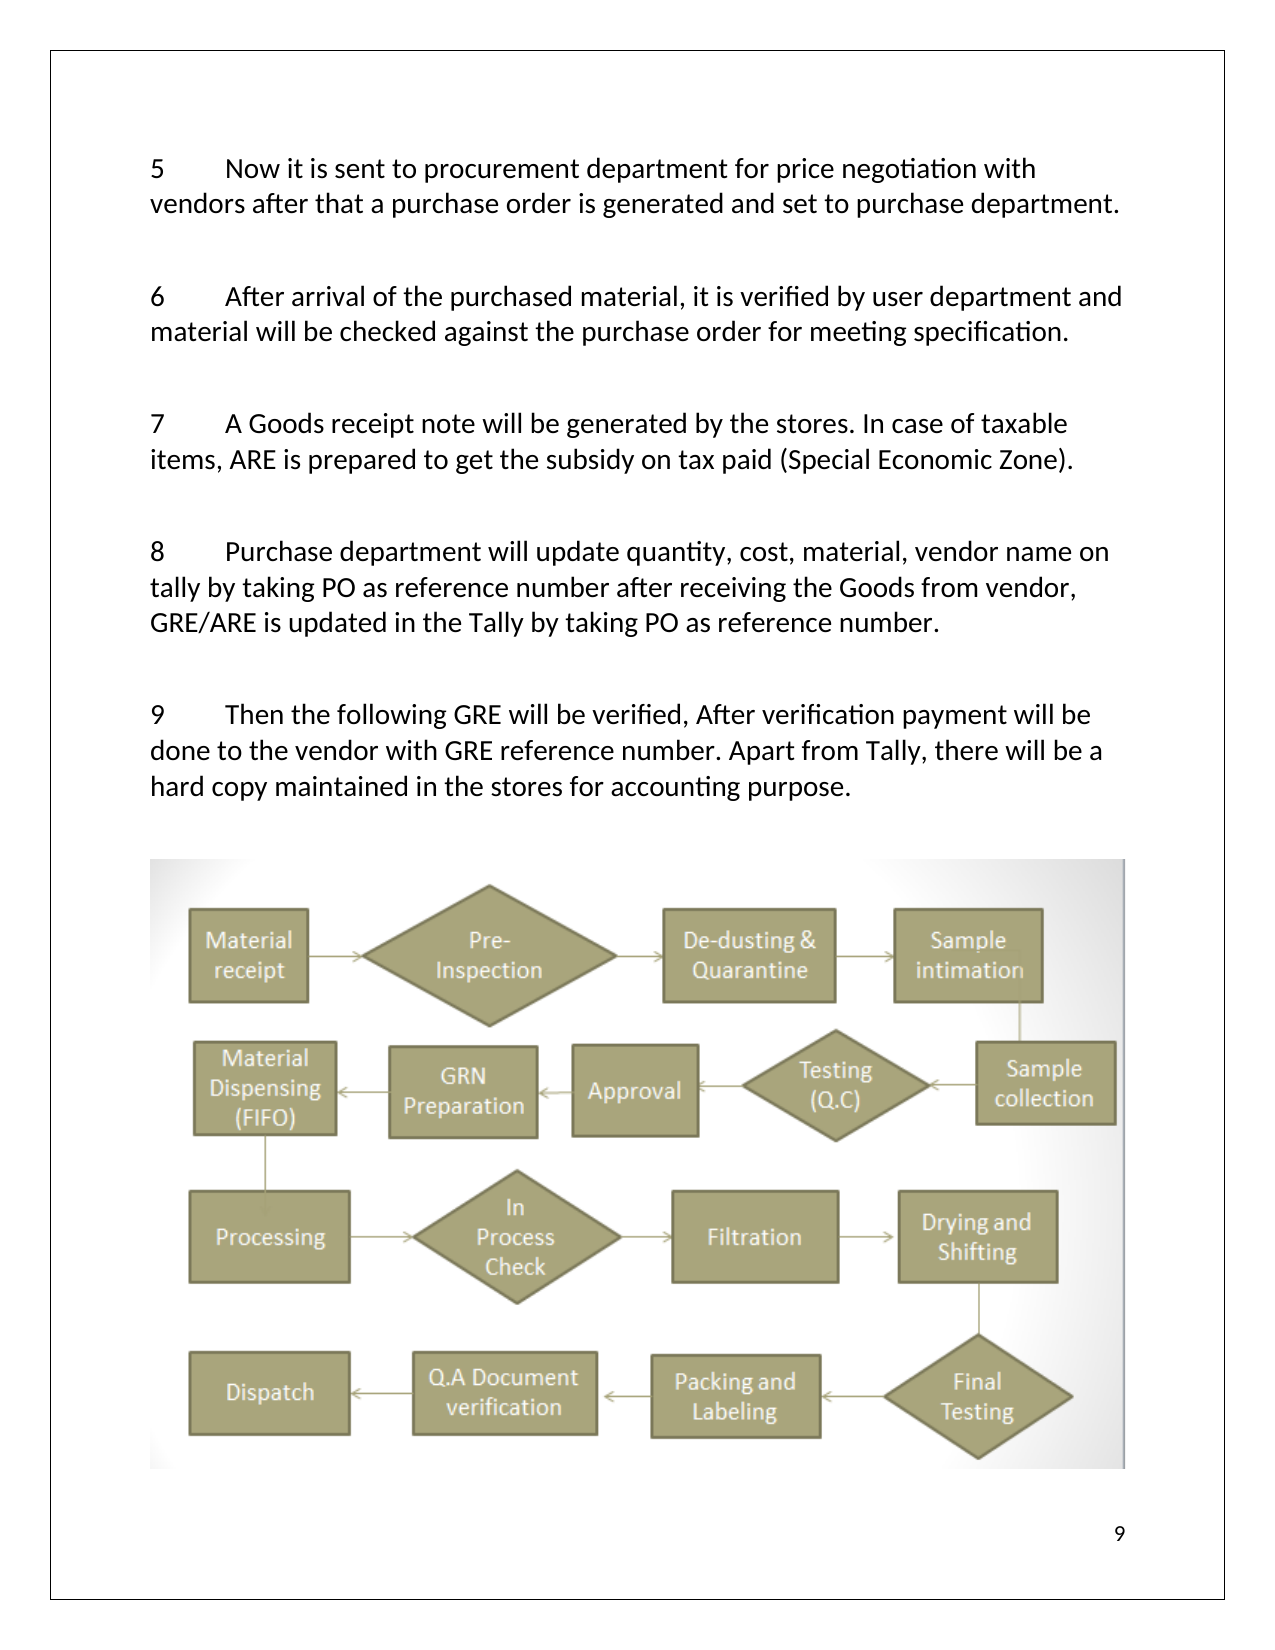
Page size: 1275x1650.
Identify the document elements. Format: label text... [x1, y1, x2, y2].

text 7 A Goods receipt note will be generated by the stores. In case of taxable items, ARE is prepared to get the subsidy on tax paid (Special Economic Zone). [150, 405, 1125, 512]
text 6 After arrival of the purchased material, it is verified by user department and material will be checked against the purchase order for meeting specification. [150, 278, 1125, 384]
text 9 Then the following GRE will be verified, After verification payment will be done to the vendor with GRE reference number. Apart from Tally, there will be a hard copy maintained in the stores for accounting purpose. [150, 696, 1125, 839]
text 8 Purchase department will update quantity, cost, material, vendor name on tally by taking PO as reference number after receiving the Goods from vendor, GRE/ARE is updated in the Tally by taking PO as reference number. [150, 533, 1125, 676]
text 5 Now it is sent to procurement department for price negotiation with vendors after that a purchase order is generated and set to purchase department. [150, 150, 1125, 257]
picture [150, 859, 1125, 1469]
